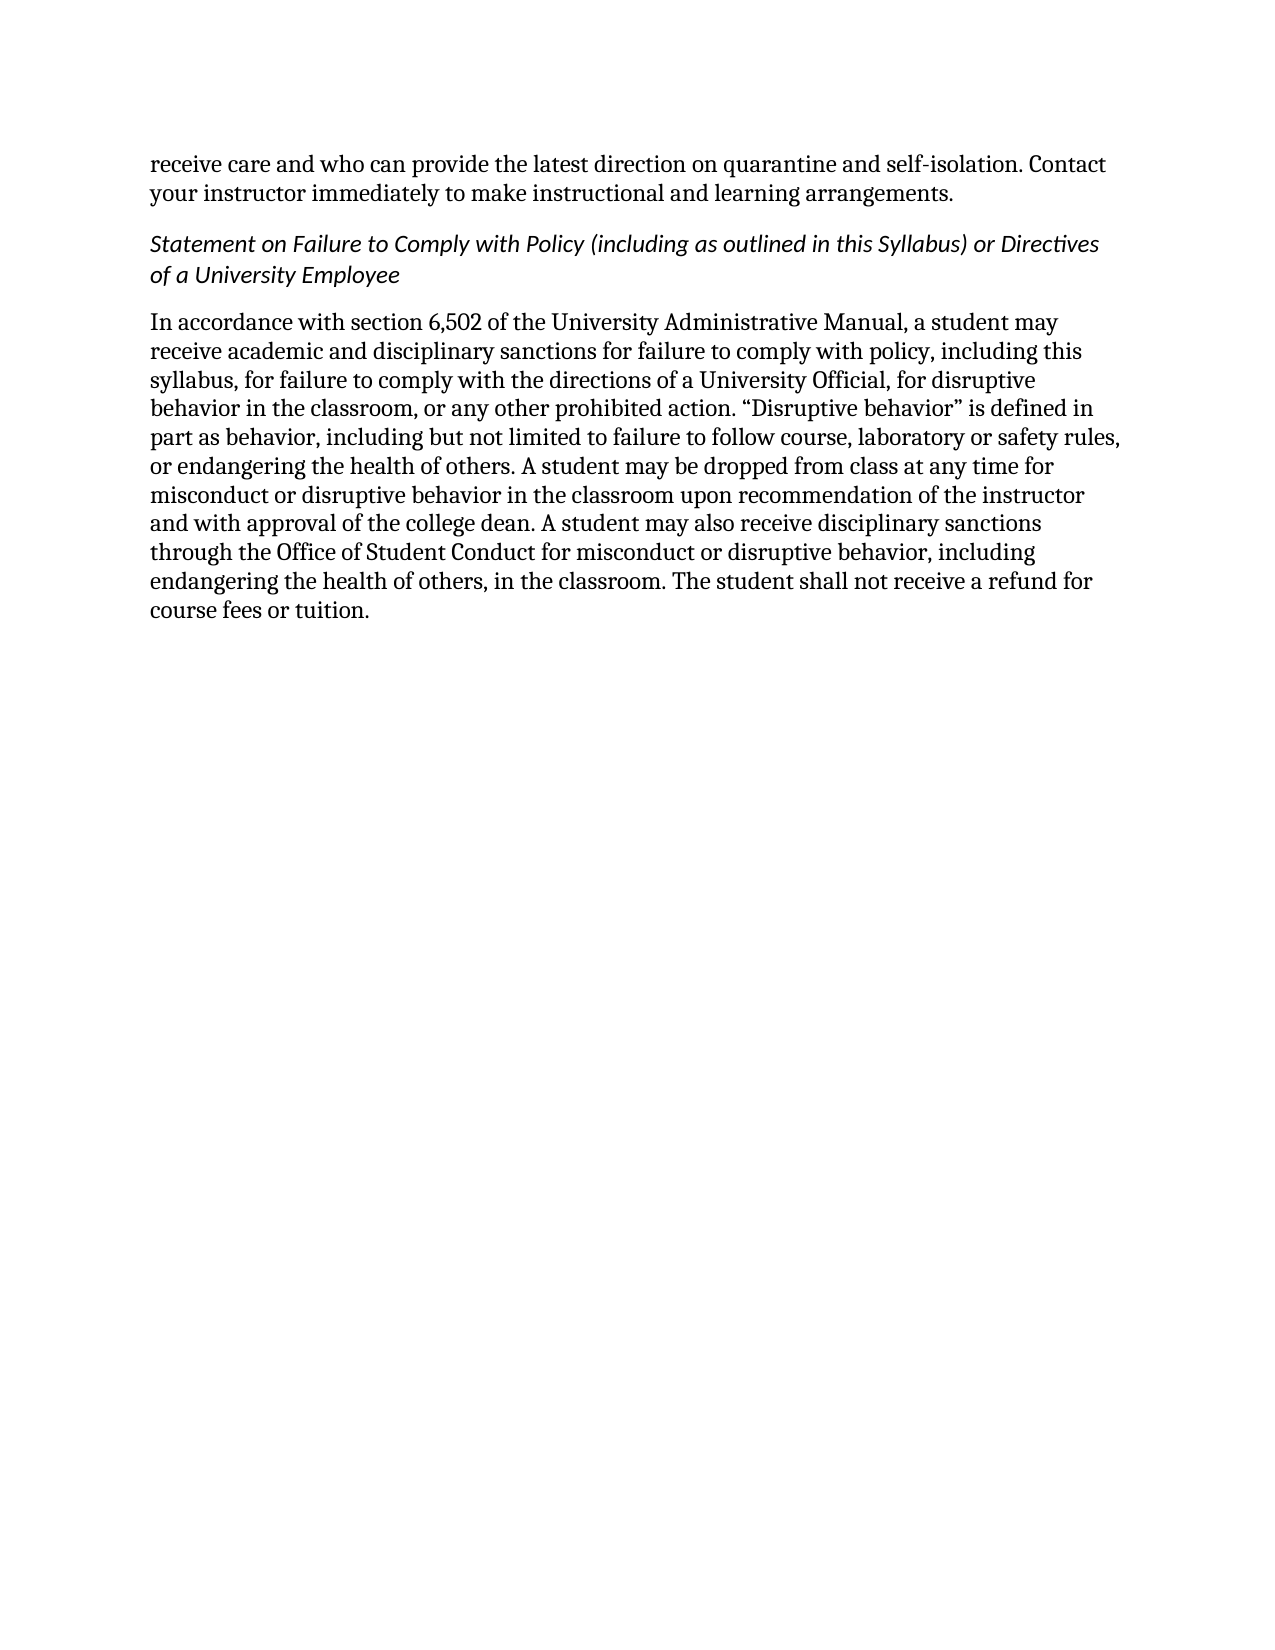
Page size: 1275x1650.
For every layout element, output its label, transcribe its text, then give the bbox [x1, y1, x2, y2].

text In accordance with section 6,502 of the University Administrative Manual, a student may receive academic and disciplinary sanctions for failure to comply with policy, including this syllabus, for failure to comply with the directions of a University Official, for disruptive behavior in the classroom, or any other prohibited action. “Disruptive behavior” is defined in part as behavior, including but not limited to failure to follow course, laboratory or safety rules, or endangering the health of others. A student may be dropped from class at any time for misconduct or disruptive behavior in the classroom upon recommendation of the instructor and with approval of the college dean. A student may also receive disciplinary sanctions through the Office of Student Conduct for misconduct or disruptive behavior, including endangering the health of others, in the classroom. The student shall not receive a refund for course fees or tuition. [150, 308, 1125, 624]
subtitle Statement on Failure to Comply with Policy (including as outlined in this Syllabus) or Directives of a University Employee [150, 228, 1125, 289]
